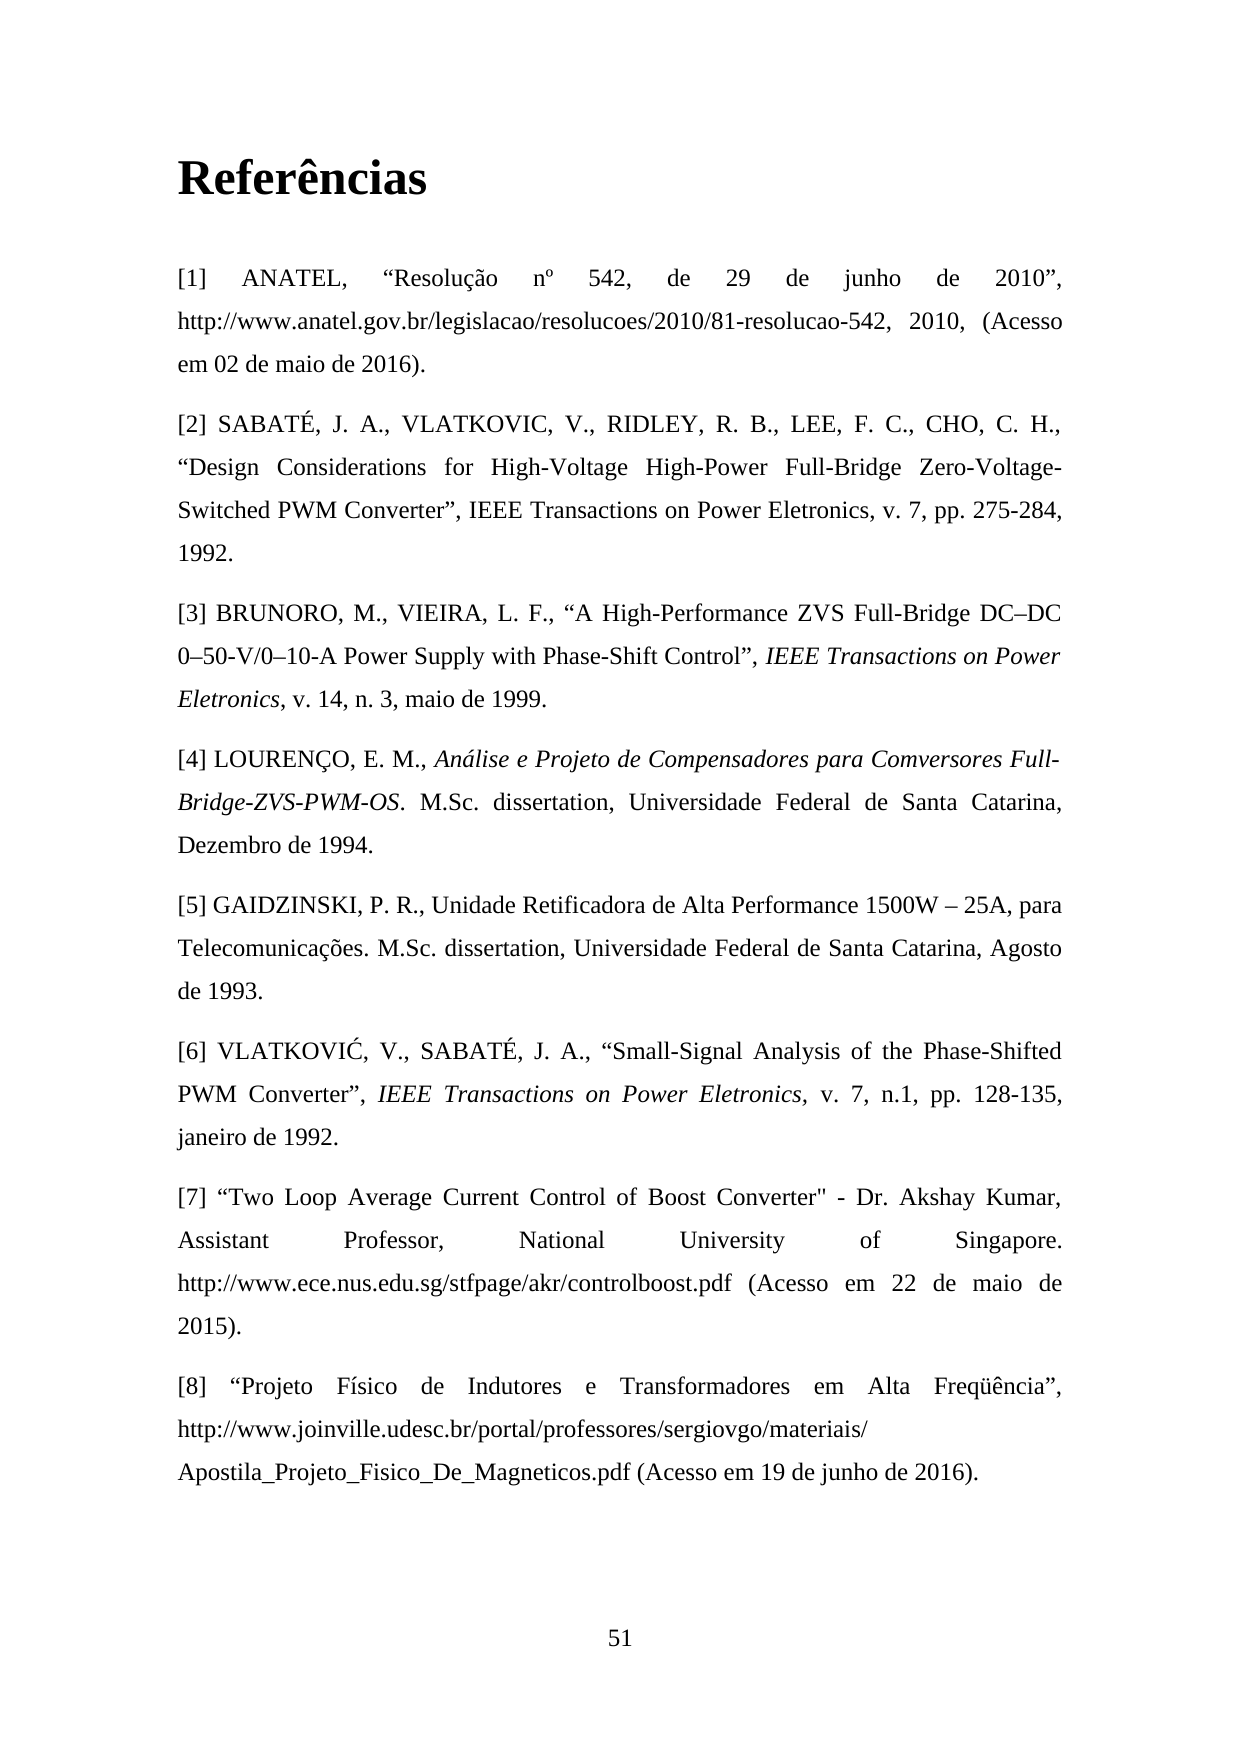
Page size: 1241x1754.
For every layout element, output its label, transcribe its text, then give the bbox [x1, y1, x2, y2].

text [4] LOURENÇO, E. M., Análise e Projeto de Compensadores para Comversores Full-Bridge-ZVS-PWM-OS. M.Sc. dissertation, Universidade Federal de Santa Catarina, Dezembro de 1994. [177, 744, 1063, 859]
text [5] GAIDZINSKI, P. R., Unidade Retificadora de Alta Performance 1500W – 25A, para Telecomunicações. M.Sc. dissertation, Universidade Federal de Santa Catarina, Agosto de 1993. [177, 890, 1063, 1005]
text [2] SABATÉ, J. A., VLATKOVIC, V., RIDLEY, R. B., LEE, F. C., CHO, C. H., “Design Considerations for High-Voltage High-Power Full-Bridge Zero-Voltage-Switched PWM Converter”, IEEE Transactions on Power Eletronics, v. 7, pp. 275-284, 1992. [177, 409, 1063, 567]
text [3] BRUNORO, M., VIEIRA, L. F., “A High-Performance ZVS Full-Bridge DC–DC 0–50-V/0–10-A Power Supply with Phase-Shift Control”, IEEE Transactions on Power Eletronics, v. 14, n. 3, maio de 1999. [177, 598, 1063, 713]
subtitle Referências [177, 148, 1063, 205]
text [1] ANATEL, “Resolução nº 542, de 29 de junho de 2010”, http://www.anatel.gov.br/legislacao/resolucoes/2010/81-resolucao-542, 2010, (Acesso em 02 de maio de 2016). [177, 263, 1063, 378]
text [6] VLATKOVIĆ, V., SABATÉ, J. A., “Small-Signal Analysis of the Phase-Shifted PWM Converter”, IEEE Transactions on Power Eletronics, v. 7, n.1, pp. 128-135, janeiro de 1992. [177, 1036, 1063, 1151]
text [8] “Projeto Físico de Indutores e Transformadores em Alta Freqüência”, http://www.joinville.udesc.br/portal/professores/sergiovgo/materiais/Apostila_Projeto_Fisico_De_Magneticos.pdf (Acesso em 19 de junho de 2016). [177, 1371, 1063, 1486]
text [7] “Two Loop Average Current Control of Boost Converter" - Dr. Akshay Kumar, Assistant Professor, National University of Singapore. http://www.ece.nus.edu.sg/stfpage/akr/controlboost.pdf (Acesso em 22 de maio de 2015). [177, 1182, 1063, 1340]
